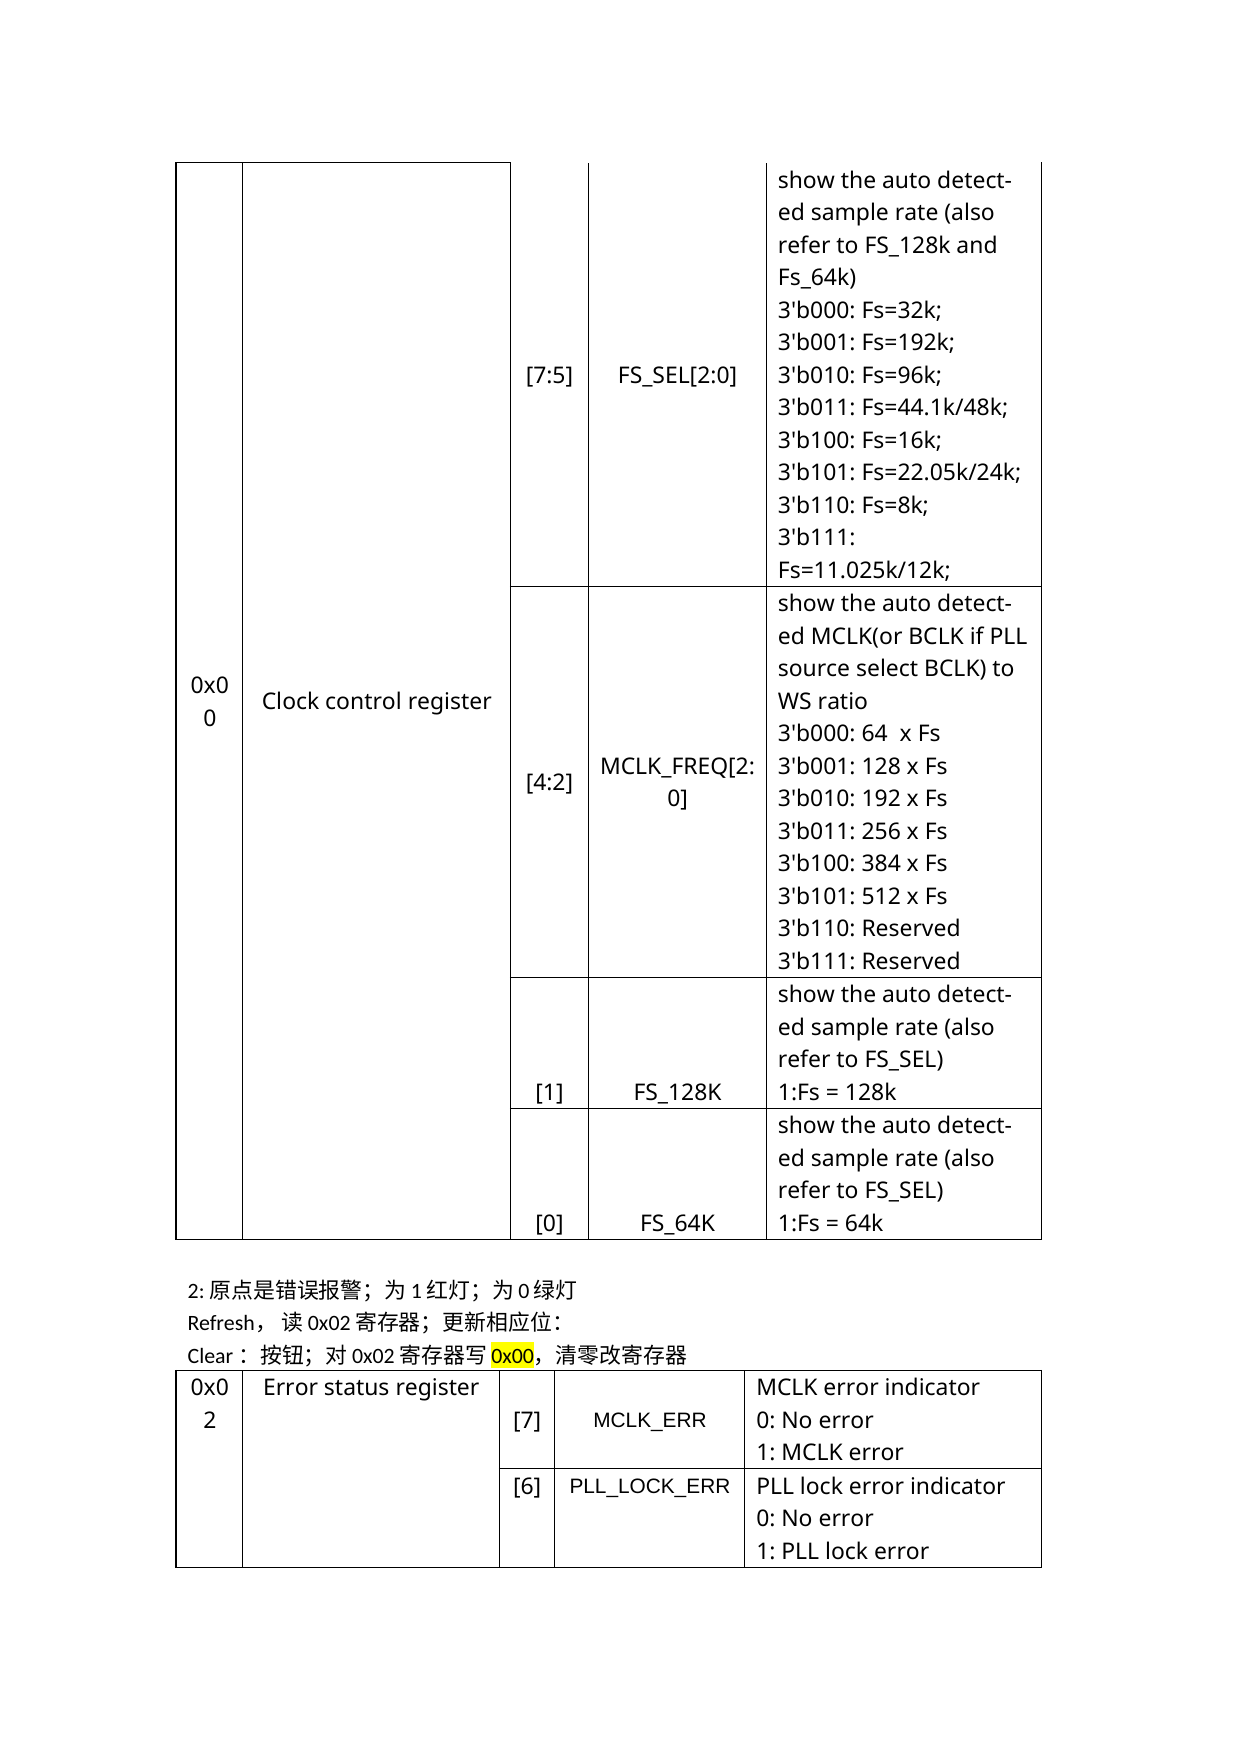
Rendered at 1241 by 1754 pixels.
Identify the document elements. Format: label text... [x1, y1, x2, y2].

table_header Error status register [243, 1371, 499, 1567]
table_cell [4:2] [511, 587, 588, 977]
text Clear ：按钮；对0x02寄存器写0x00，清零改寄存器 [187, 1337, 1053, 1370]
table_cell PLL lock error indicator 0: No error 1: PLL lock error [745, 1469, 1041, 1567]
table_header show the auto detect-ed sample rate (also refer to FS_128k and Fs_64k) 3'b000: Fs=32k; 3'b001: Fs=192k; 3'b010: Fs=96k; 3'b011: Fs=44.1k/48k; 3'b100: Fs=16k; 3'b101: Fs=22.05k/24k; 3'b110: Fs=8k; 3'b111: Fs=11.025k/12k; [766, 162, 1041, 586]
table_cell [1] [511, 978, 588, 1108]
text 2: 原点是错误报警；为1红灯；为0绿灯 [187, 1272, 1053, 1305]
table_header [7:5] [511, 162, 588, 586]
table_header FS_SEL[2:0] [588, 162, 766, 586]
table_cell FS_64K [589, 1109, 766, 1239]
table_cell FS_128K [589, 978, 766, 1108]
table_cell show the auto detect-ed sample rate (also refer to FS_SEL) 1:Fs = 64k [767, 1109, 1041, 1239]
table_cell [6] [500, 1469, 554, 1567]
table_header 0x02 [177, 1371, 242, 1567]
table_header 0x00 [177, 163, 242, 1239]
table_header [7] [500, 1371, 554, 1468]
table_cell PLL_LOCK_ERR [555, 1469, 744, 1567]
table_cell show the auto detect-ed sample rate (also refer to FS_SEL) 1:Fs = 128k [767, 978, 1041, 1108]
table_cell MCLK_FREQ[2:0] [589, 587, 766, 977]
text Refresh， 读0x02寄存器；更新相应位： [187, 1305, 1053, 1337]
table_header MCLK error indicator 0: No error 1: MCLK error [745, 1371, 1041, 1468]
table_header Clock control register [243, 163, 510, 1239]
table_cell show the auto detect-ed MCLK(or BCLK if PLL source select BCLK) to WS ratio 3'b000: 64 x Fs 3'b001: 128 x Fs 3'b010: 192 x Fs 3'b011: 256 x Fs 3'b100: 384 x Fs 3'b101: 512 x Fs 3'b110: Reserved 3'b111: Reserved [767, 587, 1041, 977]
table_header MCLK_ERR [555, 1371, 744, 1468]
table_cell [0] [511, 1109, 588, 1239]
